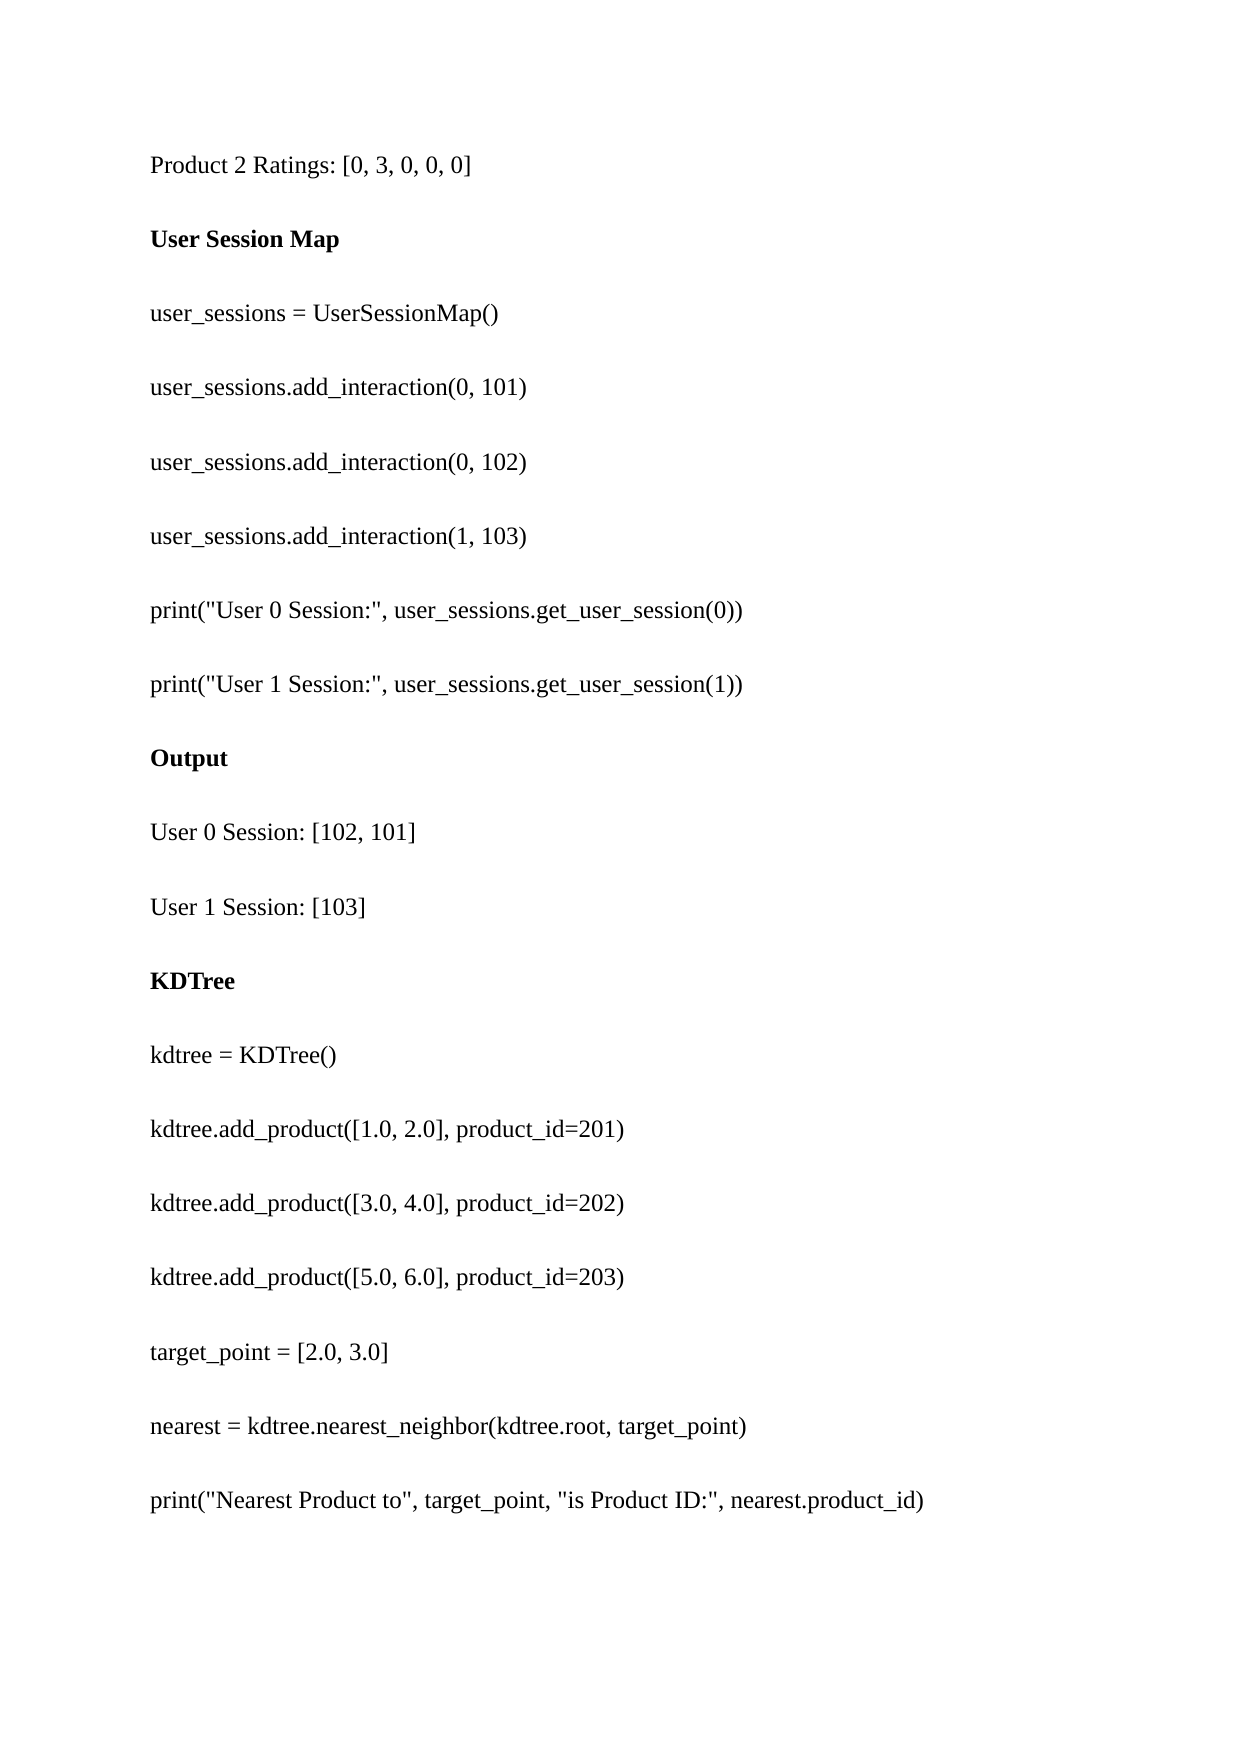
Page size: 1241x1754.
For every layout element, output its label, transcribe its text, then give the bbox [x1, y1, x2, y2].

text nearest = kdtree.nearest_neighbor(kdtree.root, target_point) [150, 1411, 1090, 1439]
text user_sessions.add_interaction(1, 103) [150, 521, 1090, 549]
text User 1 Session: [103] [150, 892, 1090, 920]
text Output [150, 743, 1090, 772]
text KDTree [150, 966, 1090, 994]
text kdtree = KDTree() [150, 1040, 1090, 1069]
text user_sessions = UserSessionMap() [150, 298, 1090, 327]
text user_sessions.add_interaction(0, 101) [150, 372, 1090, 401]
text target_point = [2.0, 3.0] [150, 1337, 1090, 1365]
text User Session Map [150, 224, 1090, 253]
text Product 2 Ratings: [0, 3, 0, 0, 0] [150, 150, 1090, 179]
text User 0 Session: [102, 101] [150, 817, 1090, 846]
text print("User 1 Session:", user_sessions.get_user_session(1)) [150, 669, 1090, 698]
text kdtree.add_product([3.0, 4.0], product_id=202) [150, 1188, 1090, 1217]
text kdtree.add_product([5.0, 6.0], product_id=203) [150, 1262, 1090, 1291]
text print("Nearest Product to", target_point, "is Product ID:", nearest.product_id) [150, 1485, 1090, 1514]
text user_sessions.add_interaction(0, 102) [150, 447, 1090, 475]
text kdtree.add_product([1.0, 2.0], product_id=201) [150, 1114, 1090, 1143]
text print("User 0 Session:", user_sessions.get_user_session(0)) [150, 595, 1090, 624]
